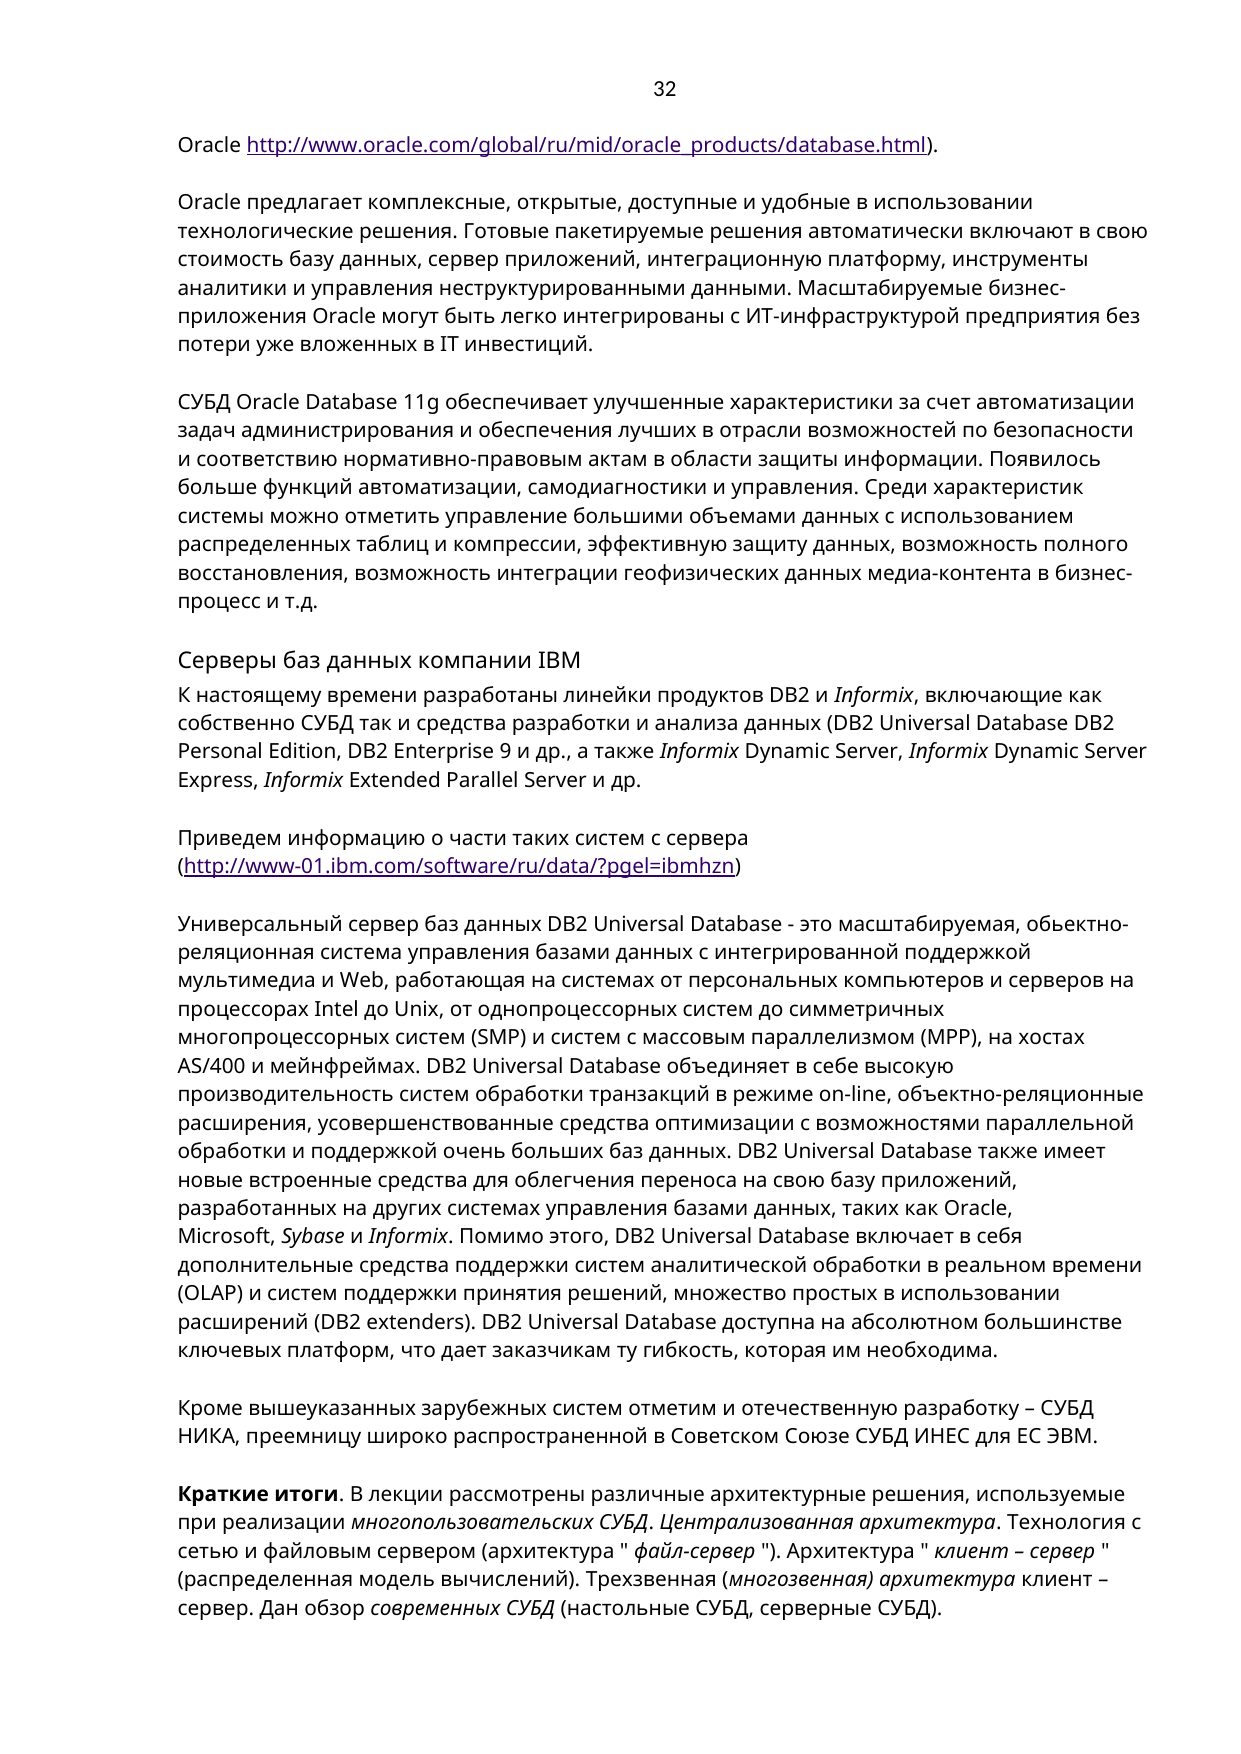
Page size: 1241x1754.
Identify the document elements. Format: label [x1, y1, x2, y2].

table_cell [177, 130, 1152, 1621]
